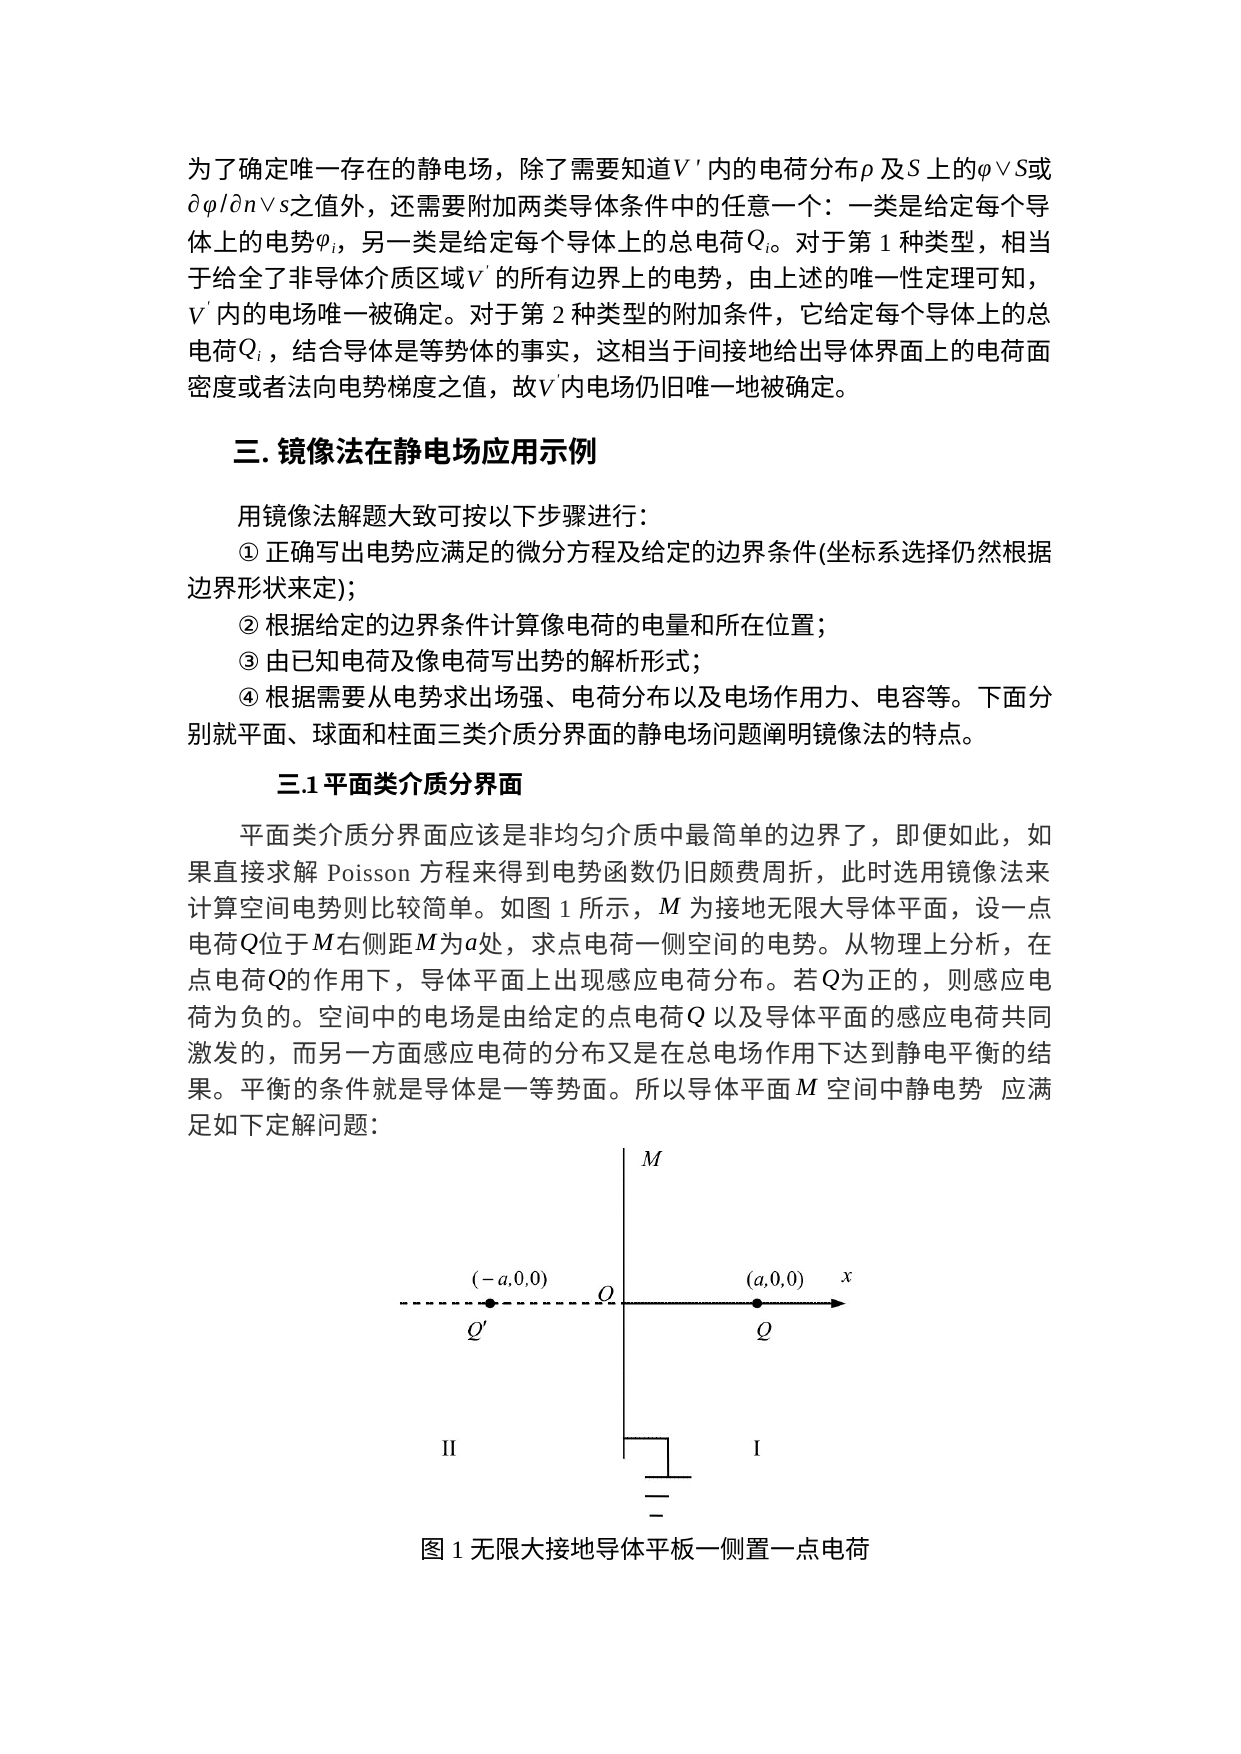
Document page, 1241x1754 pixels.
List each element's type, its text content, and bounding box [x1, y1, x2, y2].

text ③由已知电荷及像电荷写出势的解析形式； [187, 641, 1053, 678]
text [187, 150, 1053, 404]
subtitle 镜像法在静电场应用示例 [232, 429, 1028, 471]
text 平面类介质分界面应该是非均匀介质中最简单的边界了，即便如此，如果直接求解 Poisson 方程来得到电势函数仍旧颇费周折，此时选用镜像法来计算空间电势则比较简单。如图 1 所示， 为接地无限大导体平面，设一点电荷位于右侧距为处，求点电荷一侧空间的电势。从物理上分析，在点电荷的作用下，导体平面上出现感应电荷分布。若为正的，则感应电荷为负的。空间中的电场是由给定的点电荷 以及导体平面的感应电荷共同激发的，而另一方面感应电荷的分布又是在总电场作用下达到静电平衡的结果。平衡的条件就是导体是一等势面。所以导体平面 空间中静电势 应满足如下定解问题： [187, 816, 1053, 1142]
text ①正确写出电势应满足的微分方程及给定的边界条件(坐标系选择仍然根据边界形状来定)； [187, 532, 1053, 605]
subtitle 平面类介质分界面 [276, 765, 1053, 801]
text ④根据需要从电势求出场强、电荷分布以及电场作用力、电容等。下面分别就平面、球面和柱面三类介质分界面的静电场问题阐明镜像法的特点。 [187, 678, 1053, 750]
text 图 1 无限大接地导体平板一侧置一点电荷 [187, 1530, 1053, 1566]
text 用镜像法解题大致可按以下步骤进行： [187, 496, 1053, 532]
text ②根据给定的边界条件计算像电荷的电量和所在位置； [187, 605, 1053, 641]
picture [395, 1142, 895, 1530]
